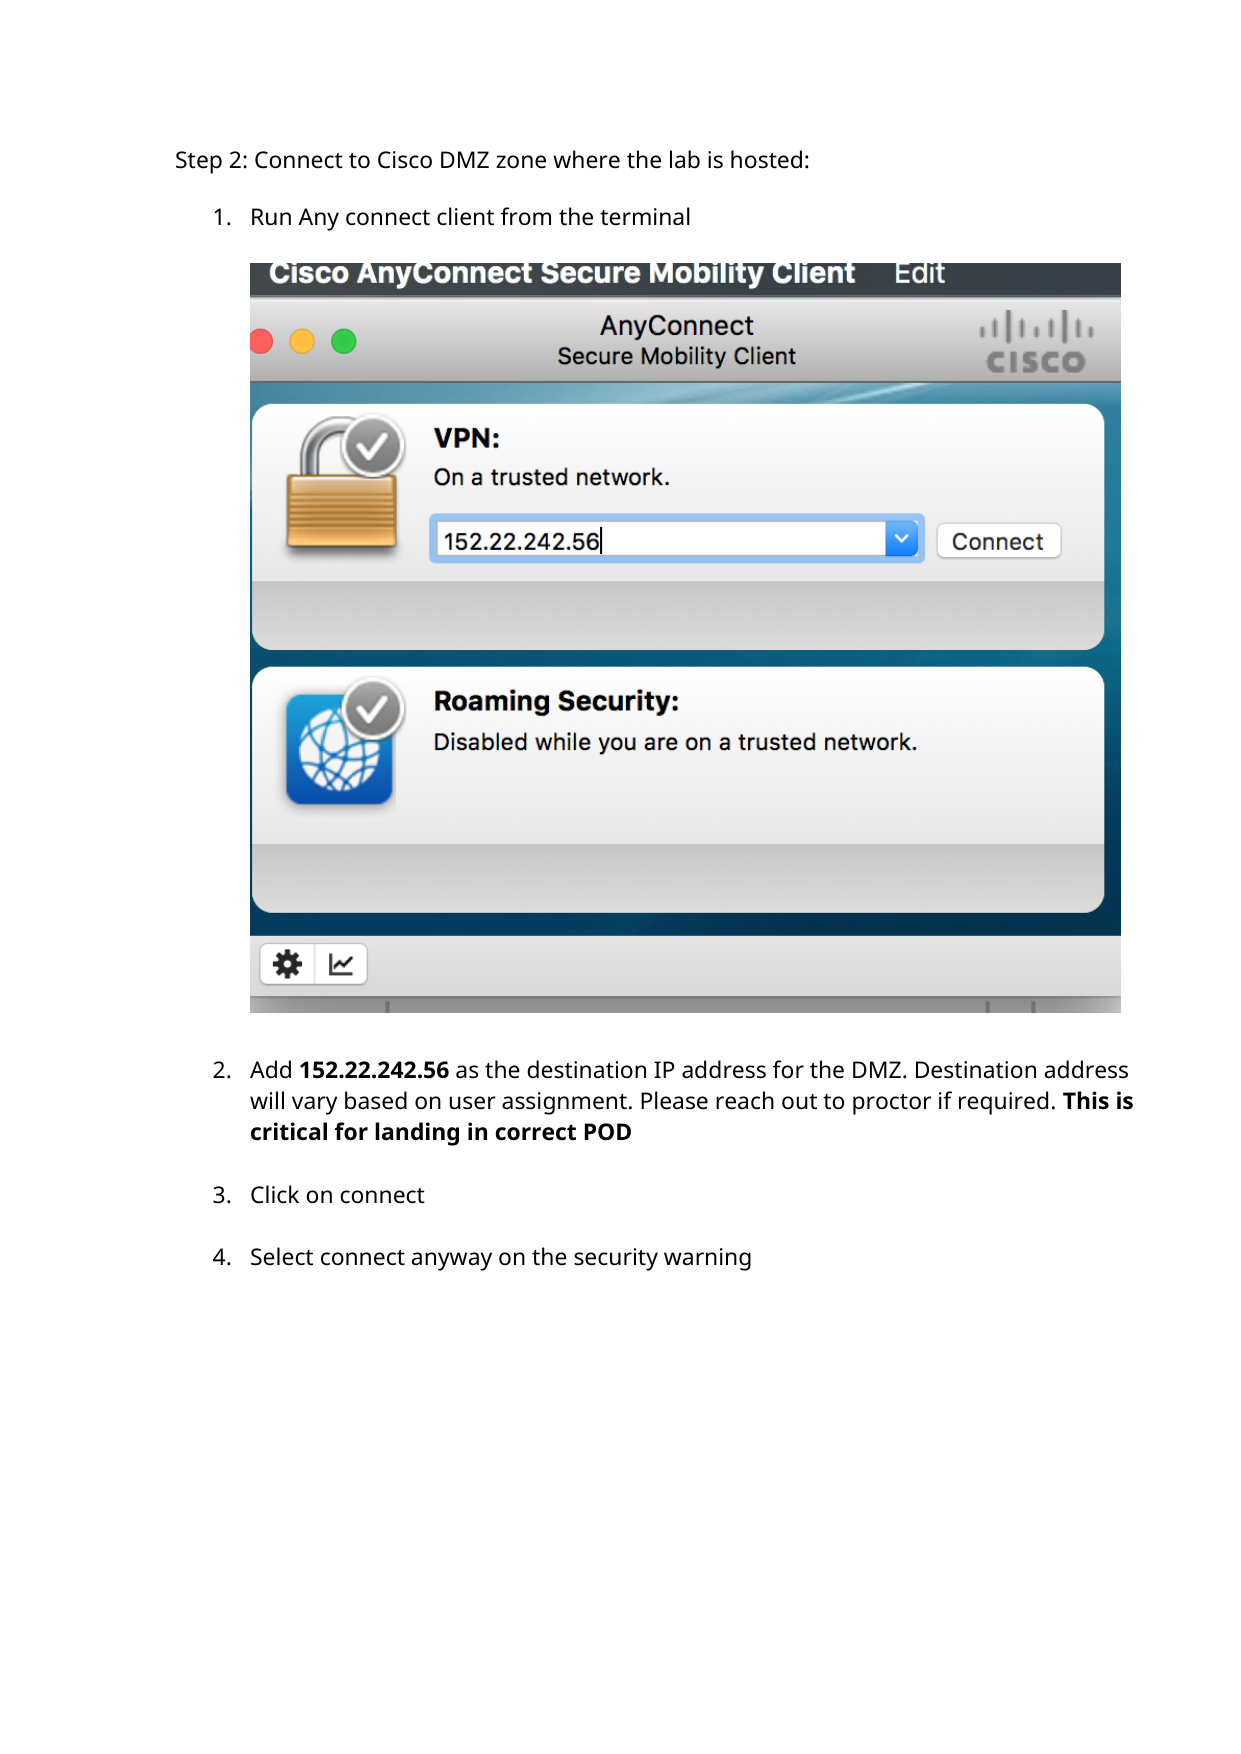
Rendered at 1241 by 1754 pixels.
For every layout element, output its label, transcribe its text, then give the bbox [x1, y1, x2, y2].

list Run Any connect client from the terminal [212, 201, 1153, 232]
picture [1109, 824, 1121, 828]
list Add 152.22.242.56 as the destination IP address for the DMZ. Destination address will vary based on user assignment. Please reach out to proctor if required. This is critical for landing in correct POD [212, 1054, 1153, 1147]
picture [491, 657, 501, 663]
picture [250, 263, 1121, 1013]
list Click on connect [212, 1179, 1153, 1210]
picture [562, 654, 574, 661]
list Select connect anyway on the security warning [212, 1241, 1153, 1272]
text Step 2: Connect to Cisco DMZ zone where the lab is hosted: [175, 144, 1153, 175]
